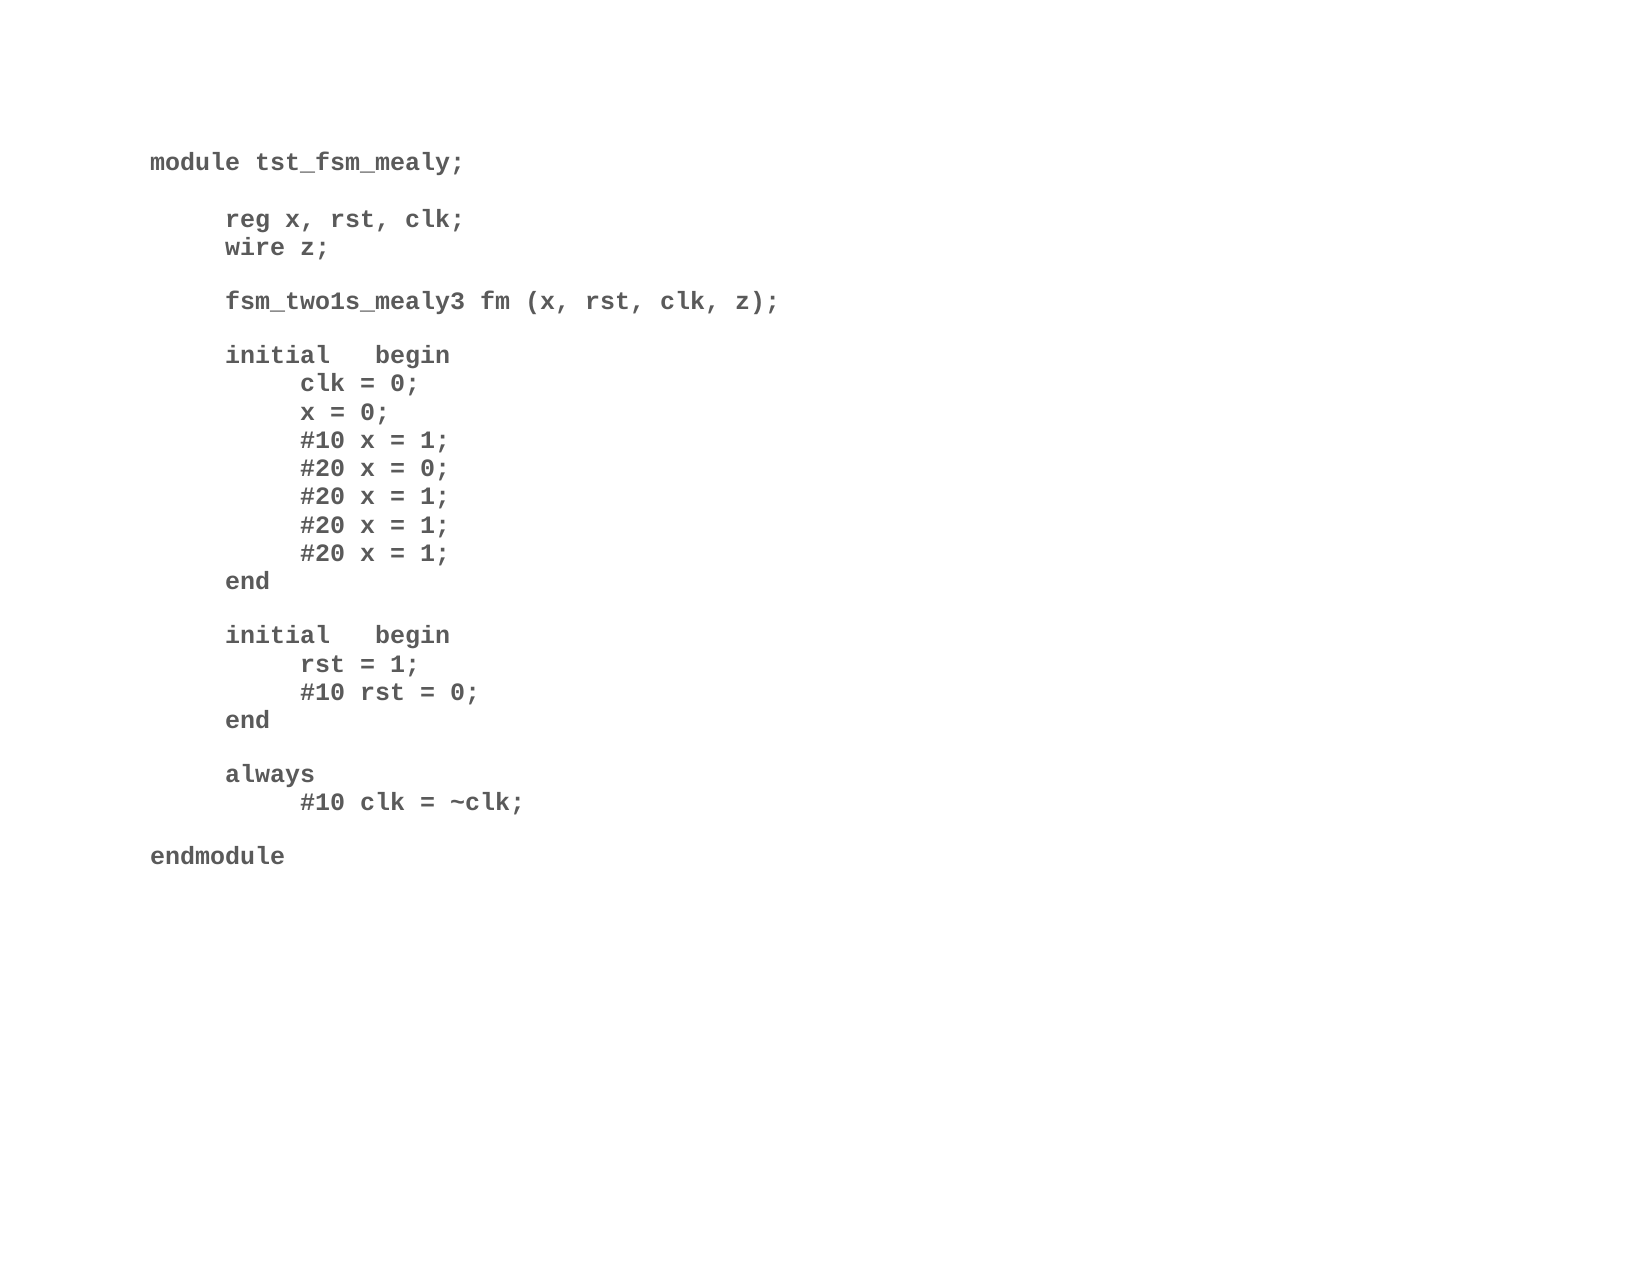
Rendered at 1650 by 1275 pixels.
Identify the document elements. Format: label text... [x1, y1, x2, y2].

text #10 rst = 0; [150, 679, 1500, 708]
text #10 x = 1; [150, 427, 1500, 456]
text always [150, 762, 1500, 790]
text #20 x = 1; [150, 484, 1500, 512]
text #20 x = 1; [150, 512, 1500, 541]
text reg x, rst, clk; [150, 207, 1500, 235]
text #20 x = 1; [150, 541, 1500, 569]
text fsm_two1s_mealy3 fm (x, rst, clk, z); [150, 289, 1500, 317]
text #10 clk = ~clk; [150, 790, 1500, 818]
text wire z; [150, 235, 1500, 263]
text end [150, 569, 1500, 597]
text rst = 1; [150, 651, 1500, 679]
text endmodule [150, 844, 1500, 872]
text end [150, 708, 1500, 736]
text clk = 0; [150, 371, 1500, 399]
text #20 x = 0; [150, 456, 1500, 484]
text module tst_fsm_mealy; [150, 150, 1500, 178]
text x = 0; [150, 399, 1500, 427]
text initial begin [150, 342, 1500, 371]
text initial begin [150, 623, 1500, 651]
